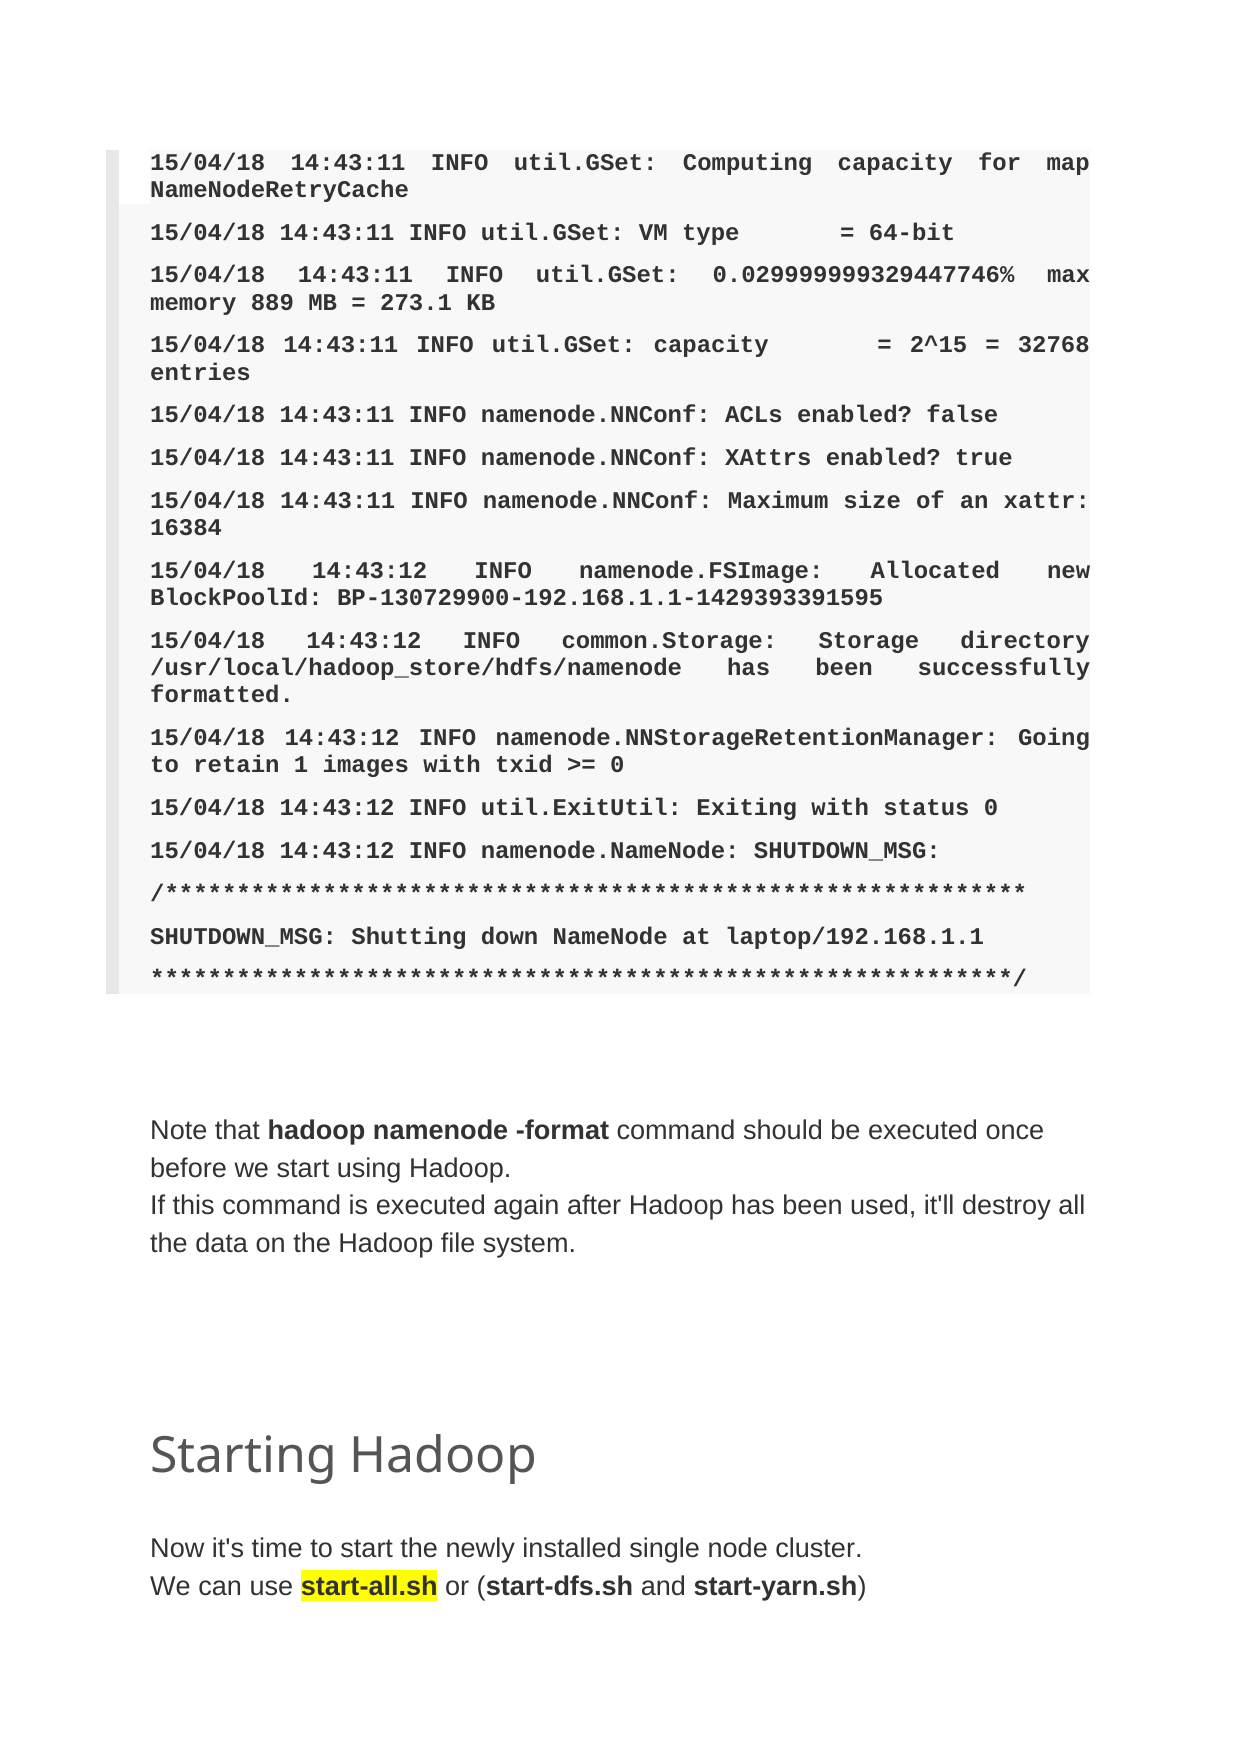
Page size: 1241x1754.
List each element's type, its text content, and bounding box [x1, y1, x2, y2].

text 15/04/18 14:43:12 INFO namenode.NNStorageRetentionManager: Going to retain 1 images with txid >= 0 [119, 726, 1090, 780]
text SHUTDOWN_MSG: Shutting down NameNode at laptop/192.168.1.1 [119, 924, 1090, 951]
text 15/04/18 14:43:11 INFO util.GSet: Computing capacity for map NameNodeRetryCache [150, 150, 1090, 204]
text 15/04/18 14:43:12 INFO namenode.FSImage: Allocated new BlockPoolId: BP-130729900-192.168.1.1-1429393391595 [119, 558, 1090, 613]
text /************************************************************ [119, 881, 1090, 908]
text 15/04/18 14:43:12 INFO util.ExitUtil: Exiting with status 0 [119, 796, 1090, 823]
text 15/04/18 14:43:11 INFO namenode.NNConf: ACLs enabled? false [119, 403, 1090, 430]
text Note that hadoop namenode -format command should be executed once before we start using Hadoop. If this command is executed again after Hadoop has been used, it'll destroy all the data on the Hadoop file system. [150, 1108, 1090, 1258]
text Starting Hadoop [150, 1419, 1090, 1487]
text 15/04/18 14:43:12 INFO common.Storage: Storage directory /usr/local/hadoop_store/hdfs/namenode has been successfully formatted. [119, 628, 1090, 710]
text ************************************************************/ [119, 967, 1090, 994]
text 15/04/18 14:43:11 INFO namenode.NNConf: XAttrs enabled? true [119, 446, 1090, 473]
text Now it's time to start the newly installed single node cluster. We can use start-all.sh or (start-dfs.sh and start-yarn.sh) [150, 1526, 1090, 1601]
text 15/04/18 14:43:12 INFO namenode.NameNode: SHUTDOWN_MSG: [119, 838, 1090, 866]
text 15/04/18 14:43:11 INFO util.GSet: capacity = 2^15 = 32768 entries [119, 333, 1090, 387]
text 15/04/18 14:43:11 INFO util.GSet: VM type = 64-bit [119, 220, 1090, 247]
text 15/04/18 14:43:11 INFO util.GSet: 0.029999999329447746% max memory 889 MB = 273.1 KB [119, 263, 1090, 317]
text 15/04/18 14:43:11 INFO namenode.NNConf: Maximum size of an xattr: 16384 [119, 488, 1090, 543]
